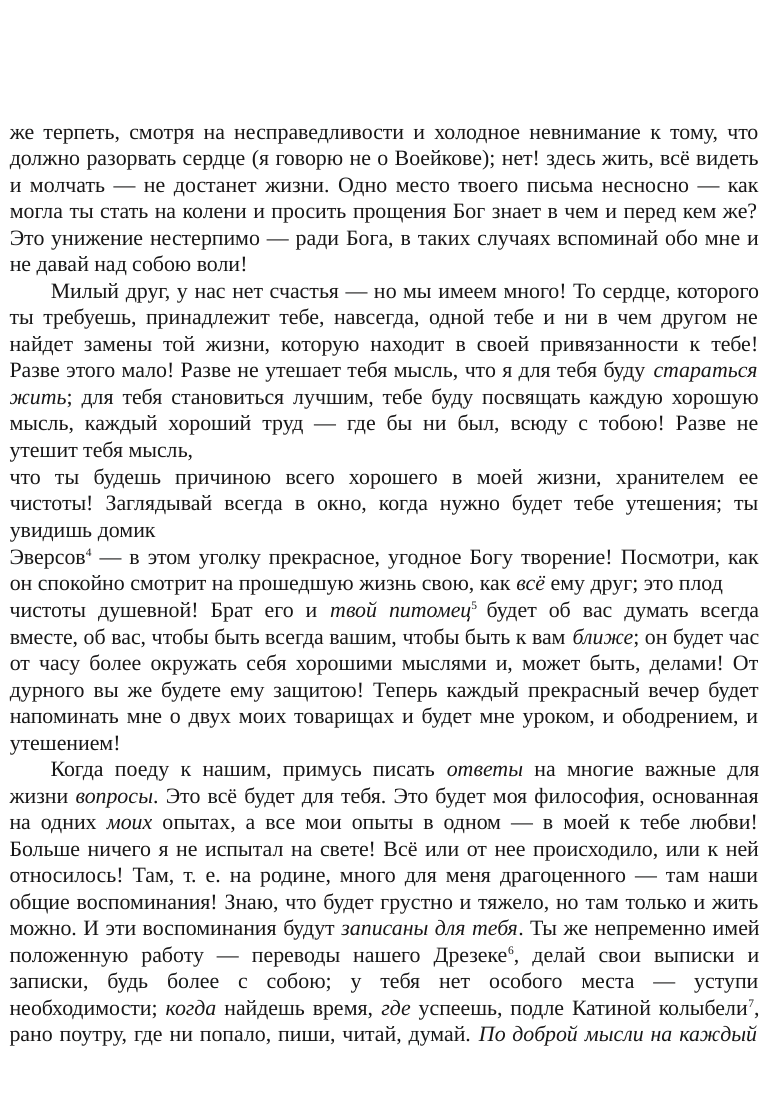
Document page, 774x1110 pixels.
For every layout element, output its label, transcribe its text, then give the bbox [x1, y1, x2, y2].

text что ты будешь причиною всего хорошего в моей жизни, хранителем ее чистоты! Заглядывай всегда в окно, когда нужно будет тебе утешения; ты увидишь домик [9, 464, 759, 542]
text чистоты душевной! Брат его и твой питомец5 будет об вас думать всегда вместе, об вас, чтобы быть всегда вашим, чтобы быть к вам ближе; он будет час от часу более окружать себя хорошими мыслями и, может быть, делами! От дурного вы же будете ему защитою! Теперь каждый прекрасный вечер будет напоминать мне о двух моих товарищах и будет мне уроком, и ободрением, и утешением! [9, 597, 759, 755]
text Эверсов4 — в этом уголку прекрасное, угодное Богу творение! Посмотри, как он спокойно смотрит на прошедшую жизнь свою, как всё ему друг; это плод [9, 544, 759, 595]
text Милый друг, у нас нет счастья — но мы имеем много! То сердце, которого ты требуешь, принадлежит тебе, навсегда, одной тебе и ни в чем другом не найдет замены той жизни, которую находит в своей привязанности к тебе! Разве этого мало! Разве не утешает тебя мысль, что я для тебя буду стараться жить; для тебя становиться лучшим, тебе буду посвящать каждую хорошую мысль, каждый хороший труд — где бы ни был, всюду с тобою! Разве не утешит тебя мысль, [9, 278, 759, 462]
